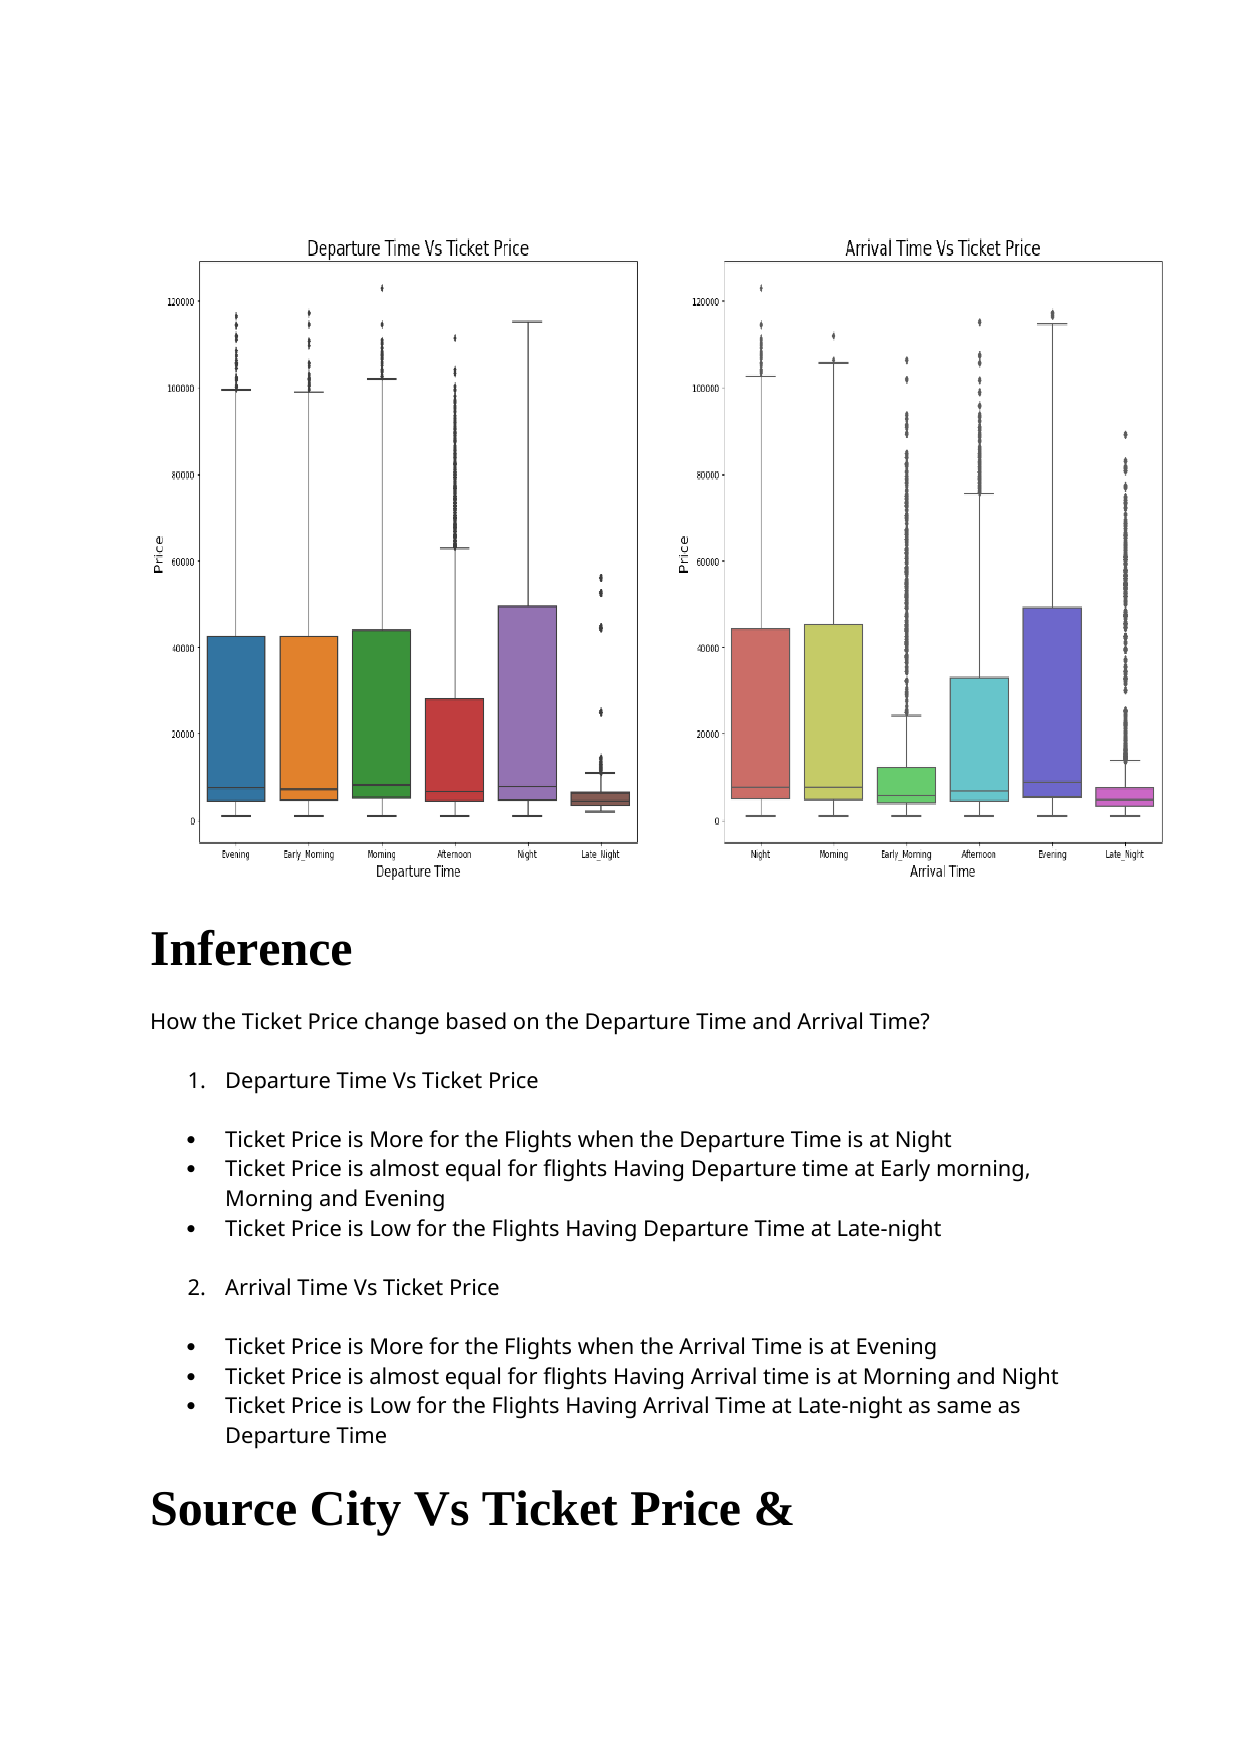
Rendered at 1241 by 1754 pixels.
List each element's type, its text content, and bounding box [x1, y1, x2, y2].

list Ticket Price is Low for the Flights Having Departure Time at Late-night [187, 1213, 1090, 1243]
list Ticket Price is More for the Flights when the Arrival Time is at Evening [187, 1331, 1090, 1361]
list Ticket Price is Low for the Flights Having Arrival Time at Late-night as same as Departure Time [187, 1390, 1090, 1450]
subtitle Source City Vs Ticket Price & [150, 1479, 1090, 1537]
list Ticket Price is almost equal for flights Having Departure time at Early morning, Morning and Evening [187, 1153, 1090, 1213]
list Departure Time Vs Ticket Price [187, 1064, 1090, 1094]
list Ticket Price is almost equal for flights Having Arrival time is at Morning and Night [187, 1361, 1090, 1390]
list Arrival Time Vs Ticket Price [187, 1272, 1090, 1302]
picture [150, 236, 1164, 890]
list Ticket Price is More for the Flights when the Departure Time is at Night [187, 1123, 1090, 1153]
text How the Ticket Price change based on the Departure Time and Arrival Time? [150, 1006, 1090, 1035]
subtitle Inference [150, 919, 1090, 976]
